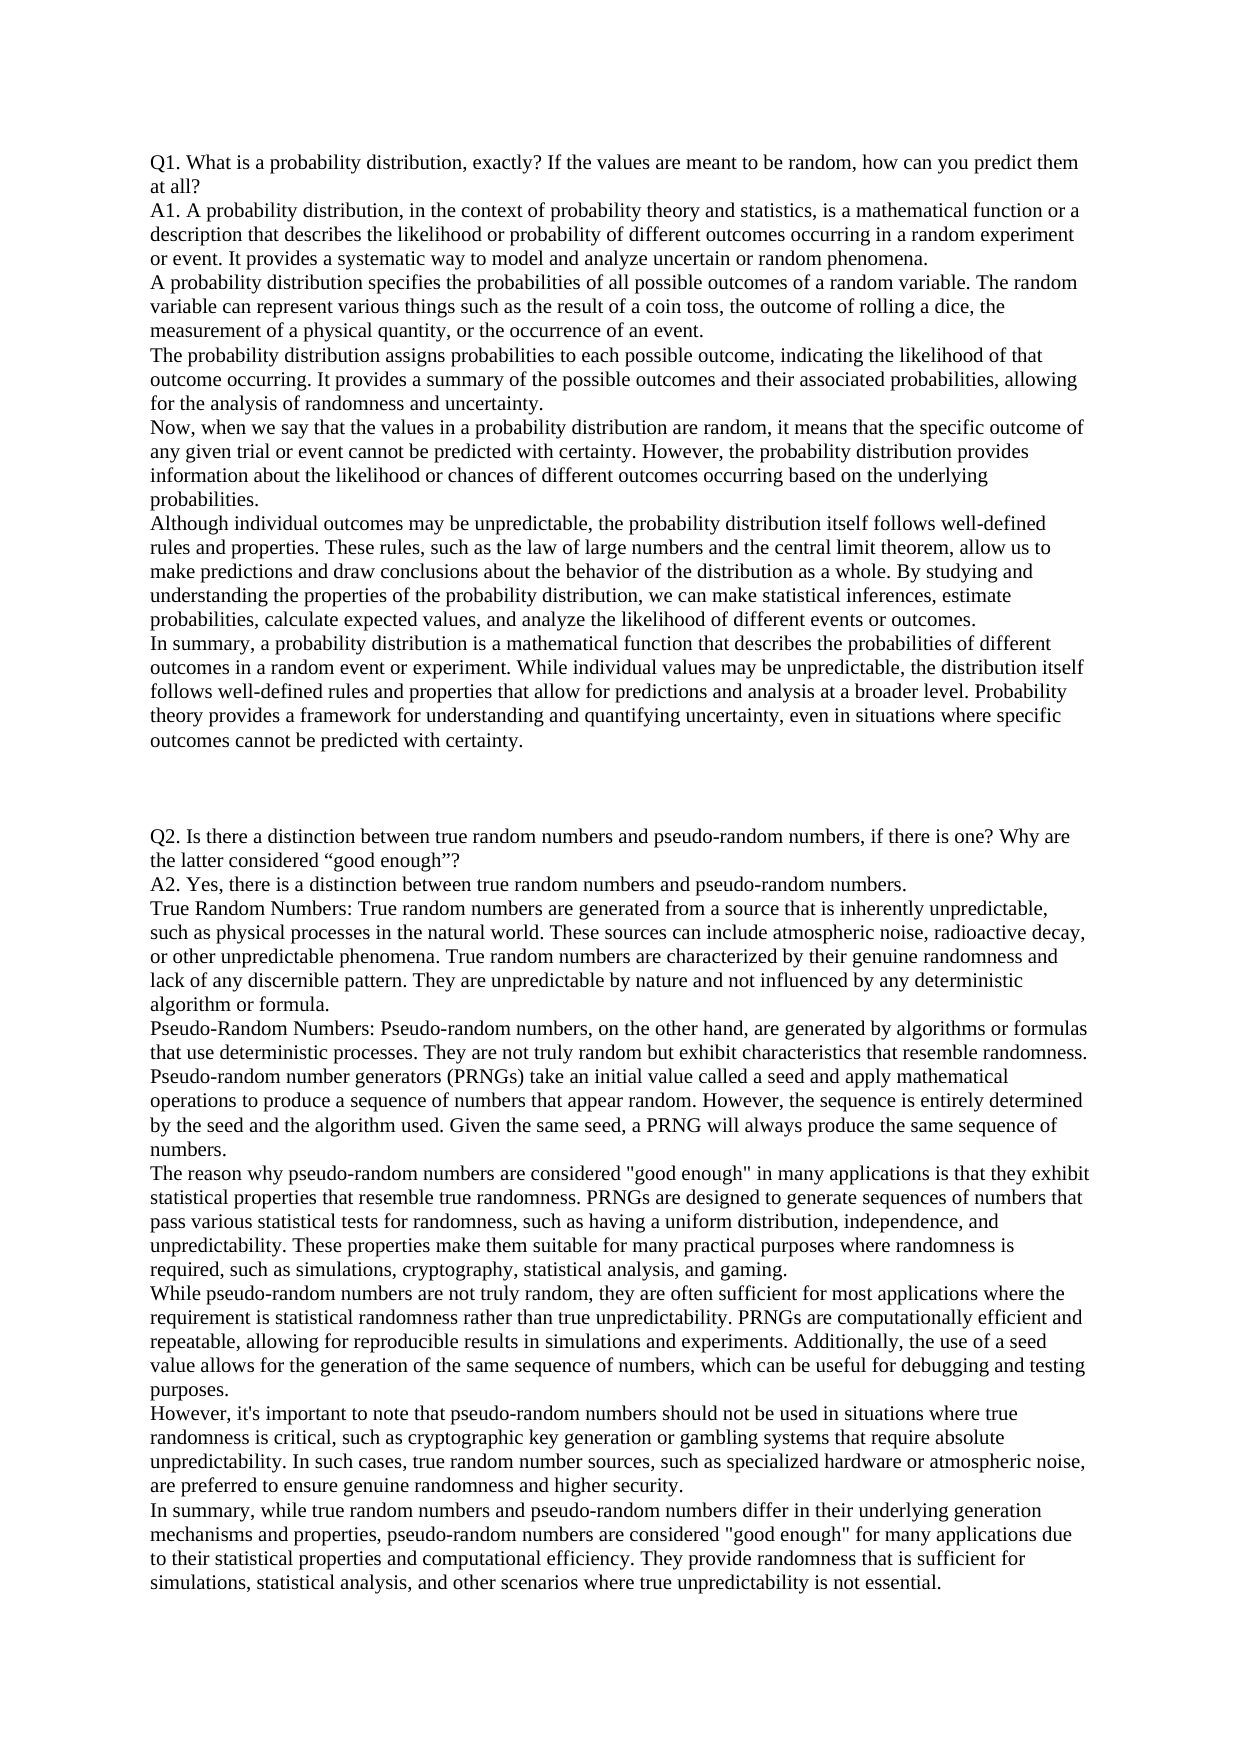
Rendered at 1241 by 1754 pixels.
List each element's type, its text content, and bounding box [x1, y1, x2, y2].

text Pseudo-Random Numbers: Pseudo-random numbers, on the other hand, are generated by algorithms or formulas that use deterministic processes. They are not truly random but exhibit characteristics that resemble randomness. Pseudo-random number generators (PRNGs) take an initial value called a seed and apply mathematical operations to produce a sequence of numbers that appear random. However, the sequence is entirely determined by the seed and the algorithm used. Given the same seed, a PRNG will always produce the same sequence of numbers. [150, 1016, 1090, 1161]
text While pseudo-random numbers are not truly random, they are often sufficient for most applications where the requirement is statistical randomness rather than true unpredictability. PRNGs are computationally efficient and repeatable, allowing for reproducible results in simulations and experiments. Additionally, the use of a seed value allows for the generation of the same sequence of numbers, which can be useful for debugging and testing purposes. [150, 1281, 1090, 1401]
text A probability distribution specifies the probabilities of all possible outcomes of a random variable. The random variable can represent various things such as the result of a coin toss, the outcome of rolling a dice, the measurement of a physical quantity, or the occurrence of an event. [150, 270, 1090, 342]
text In summary, while true random numbers and pseudo-random numbers differ in their underlying generation mechanisms and properties, pseudo-random numbers are considered "good enough" for many applications due to their statistical properties and computational efficiency. They provide randomness that is sufficient for simulations, statistical analysis, and other scenarios where true unpredictability is not essential. [150, 1497, 1090, 1594]
text The probability distribution assigns probabilities to each possible outcome, indicating the likelihood of that outcome occurring. It provides a summary of the possible outcomes and their associated probabilities, allowing for the analysis of randomness and uncertainty. [150, 342, 1090, 415]
text Although individual outcomes may be unpredictable, the probability distribution itself follows well-defined rules and properties. These rules, such as the law of large numbers and the central limit theorem, allow us to make predictions and draw conclusions about the behavior of the distribution as a whole. By studying and understanding the properties of the probability distribution, we can make statistical inferences, estimate probabilities, calculate expected values, and analyze the likelihood of different events or outcomes. [150, 511, 1090, 631]
text However, it's important to note that pseudo-random numbers should not be used in situations where true randomness is critical, such as cryptographic key generation or gambling systems that require absolute unpredictability. In such cases, true random number sources, such as specialized hardware or atmospheric noise, are preferred to ensure genuine randomness and higher security. [150, 1401, 1090, 1497]
text A2. Yes, there is a distinction between true random numbers and pseudo-random numbers. [150, 872, 1090, 896]
text True Random Numbers: True random numbers are generated from a source that is inherently unpredictable, such as physical processes in the natural world. These sources can include atmospheric noise, radioactive decay, or other unpredictable phenomena. True random numbers are characterized by their genuine randomness and lack of any discernible pattern. They are unpredictable by nature and not influenced by any deterministic algorithm or formula. [150, 896, 1090, 1016]
text Now, when we say that the values in a probability distribution are random, it means that the specific outcome of any given trial or event cannot be predicted with certainty. However, the probability distribution provides information about the likelihood or chances of different outcomes occurring based on the underlying probabilities. [150, 415, 1090, 511]
text Q2. Is there a distinction between true random numbers and pseudo-random numbers, if there is one? Why are the latter considered “good enough”? [150, 824, 1090, 872]
text In summary, a probability distribution is a mathematical function that describes the probabilities of different outcomes in a random event or experiment. While individual values may be unpredictable, the distribution itself follows well-defined rules and properties that allow for predictions and analysis at a broader level. Probability theory provides a framework for understanding and quantifying uncertainty, even in situations where specific outcomes cannot be predicted with certainty. [150, 631, 1090, 752]
text A1. A probability distribution, in the context of probability theory and statistics, is a mathematical function or a description that describes the likelihood or probability of different outcomes occurring in a random experiment or event. It provides a systematic way to model and analyze uncertain or random phenomena. [150, 198, 1090, 270]
text The reason why pseudo-random numbers are considered "good enough" in many applications is that they exhibit statistical properties that resemble true randomness. PRNGs are designed to generate sequences of numbers that pass various statistical tests for randomness, such as having a uniform distribution, independence, and unpredictability. These properties make them suitable for many practical purposes where randomness is required, such as simulations, cryptography, statistical analysis, and gaming. [150, 1161, 1090, 1281]
text Q1. What is a probability distribution, exactly? If the values are meant to be random, how can you predict them at all? [150, 150, 1090, 198]
